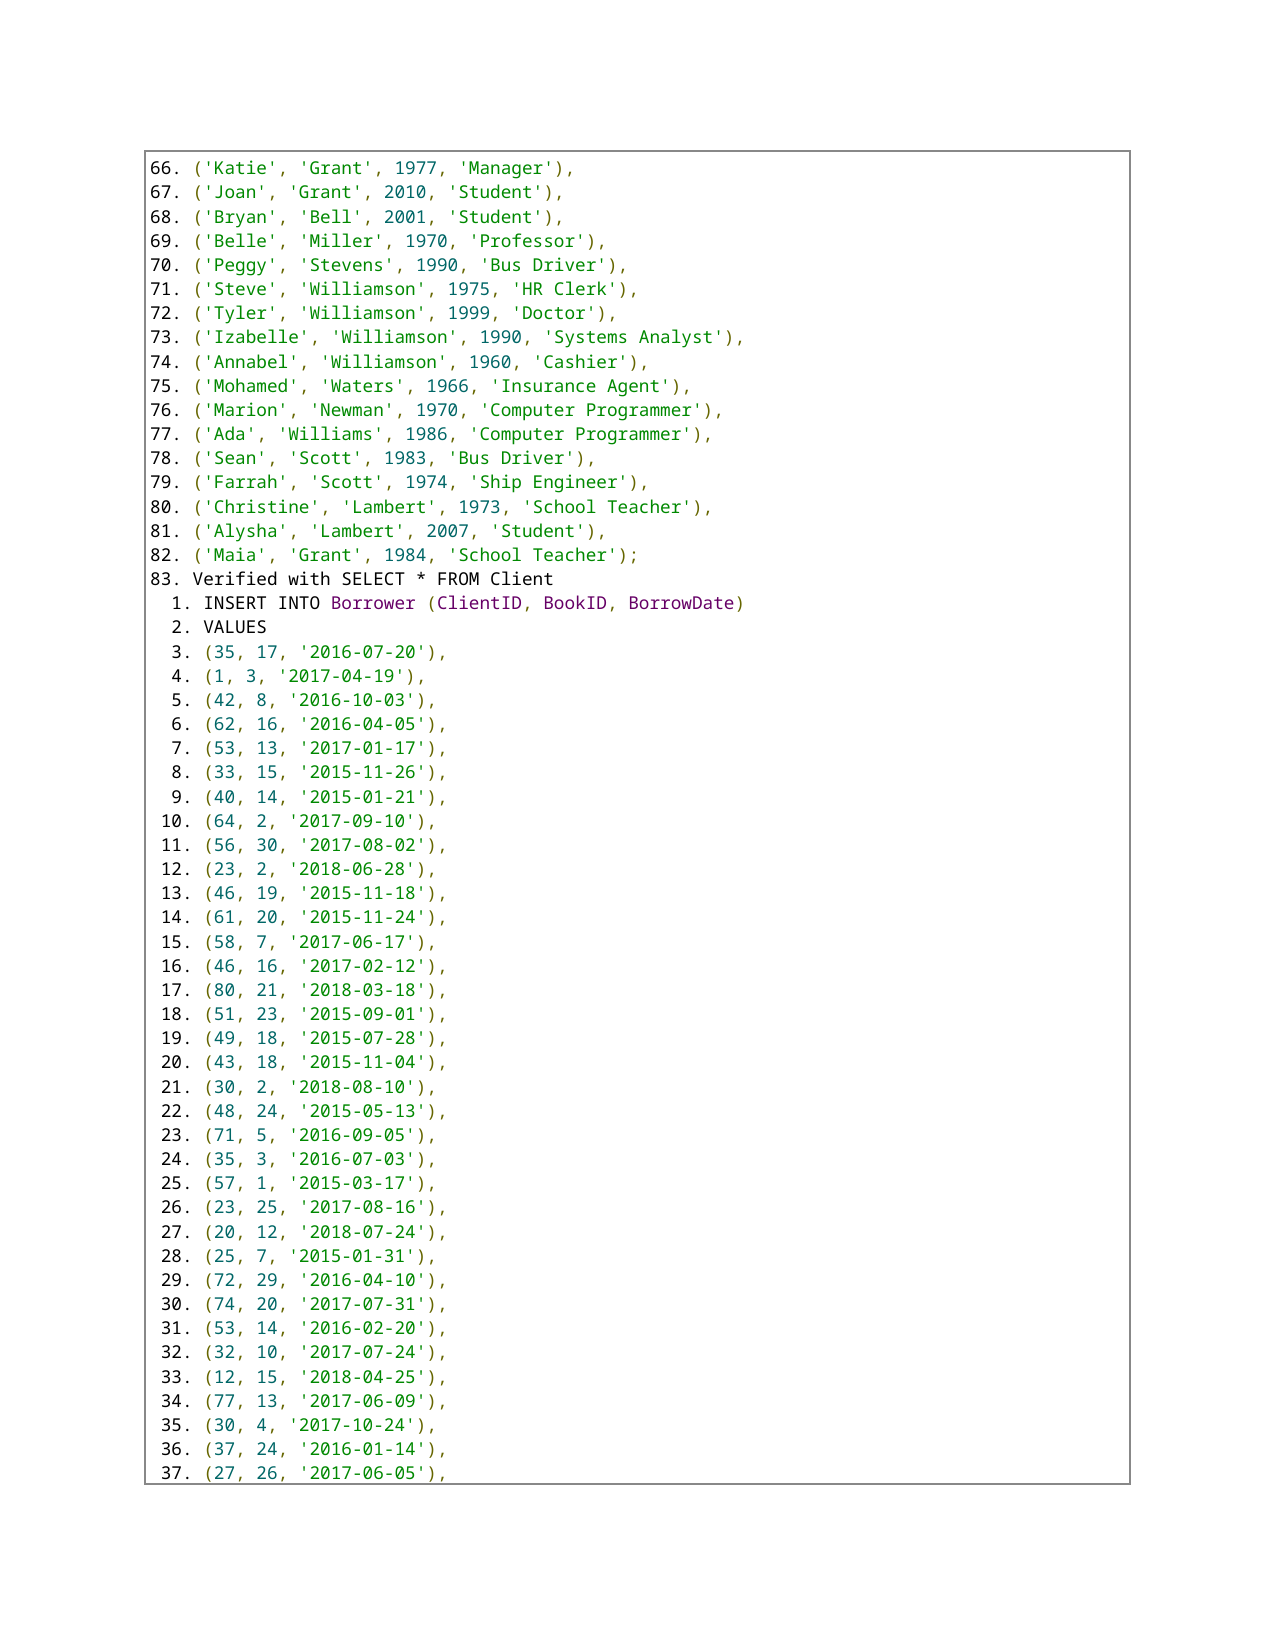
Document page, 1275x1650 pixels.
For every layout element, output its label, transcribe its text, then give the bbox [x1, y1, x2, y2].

text 21. (30, 2, '2018-08-10'), [150, 1074, 1125, 1098]
text 12. (23, 2, '2018-06-28'), [150, 857, 1125, 881]
text 1. INSERT INTO Borrower (ClientID, BookID, BorrowDate) [150, 591, 1125, 615]
text 17. (80, 21, '2018-03-18'), [150, 977, 1125, 1002]
text 31. (53, 14, '2016-02-20'), [150, 1316, 1125, 1340]
text 69. ('Belle', 'Miller', 1970, 'Professor'), [150, 228, 1125, 252]
text 67. ('Joan', 'Grant', 2010, 'Student'), [150, 180, 1125, 204]
text 66. ('Katie', 'Grant', 1977, 'Manager'), [146, 152, 1129, 180]
text 28. (25, 7, '2015-01-31'), [150, 1243, 1125, 1267]
text 32. (32, 10, '2017-07-24'), [150, 1340, 1125, 1364]
text 22. (48, 24, '2015-05-13'), [150, 1098, 1125, 1122]
text 30. (74, 20, '2017-07-31'), [150, 1292, 1125, 1316]
text 18. (51, 23, '2015-09-01'), [150, 1002, 1125, 1026]
text 34. (77, 13, '2017-06-09'), [150, 1388, 1125, 1412]
text 6. (62, 16, '2016-04-05'), [150, 712, 1125, 736]
text 83. Verified with SELECT * FROM Client [150, 567, 1125, 591]
text 70. ('Peggy', 'Stevens', 1990, 'Bus Driver'), [150, 252, 1125, 277]
text 14. (61, 20, '2015-11-24'), [150, 905, 1125, 929]
text 77. ('Ada', 'Williams', 1986, 'Computer Programmer'), [150, 422, 1125, 446]
text 74. ('Annabel', 'Williamson', 1960, 'Cashier'), [150, 349, 1125, 373]
text 15. (58, 7, '2017-06-17'), [150, 929, 1125, 953]
text 9. (40, 14, '2015-01-21'), [150, 784, 1125, 808]
text 71. ('Steve', 'Williamson', 1975, 'HR Clerk'), [150, 277, 1125, 301]
text 3. (35, 17, '2016-07-20'), [150, 639, 1125, 663]
text 20. (43, 18, '2015-11-04'), [150, 1050, 1125, 1074]
text 5. (42, 8, '2016-10-03'), [150, 687, 1125, 712]
text 10. (64, 2, '2017-09-10'), [150, 808, 1125, 832]
text 78. ('Sean', 'Scott', 1983, 'Bus Driver'), [150, 446, 1125, 470]
text 80. ('Christine', 'Lambert', 1973, 'School Teacher'), [150, 494, 1125, 518]
text 35. (30, 4, '2017-10-24'), [150, 1412, 1125, 1437]
text 19. (49, 18, '2015-07-28'), [150, 1026, 1125, 1050]
text 82. ('Maia', 'Grant', 1984, 'School Teacher'); [150, 542, 1125, 567]
text 29. (72, 29, '2016-04-10'), [150, 1267, 1125, 1292]
text 75. ('Mohamed', 'Waters', 1966, 'Insurance Agent'), [150, 373, 1125, 397]
text 11. (56, 30, '2017-08-02'), [150, 832, 1125, 857]
text 23. (71, 5, '2016-09-05'), [150, 1122, 1125, 1147]
text 33. (12, 15, '2018-04-25'), [150, 1364, 1125, 1388]
text 8. (33, 15, '2015-11-26'), [150, 760, 1125, 784]
text 36. (37, 24, '2016-01-14'), [150, 1437, 1125, 1461]
text 81. ('Alysha', 'Lambert', 2007, 'Student'), [150, 518, 1125, 542]
text 79. ('Farrah', 'Scott', 1974, 'Ship Engineer'), [150, 470, 1125, 494]
text 25. (57, 1, '2015-03-17'), [150, 1171, 1125, 1195]
text 26. (23, 25, '2017-08-16'), [150, 1195, 1125, 1219]
text 72. ('Tyler', 'Williamson', 1999, 'Doctor'), [150, 301, 1125, 325]
text 4. (1, 3, '2017-04-19'), [150, 663, 1125, 687]
text 37. (27, 26, '2017-06-05'), [150, 1461, 1125, 1483]
text 2. VALUES [150, 615, 1125, 639]
text 13. (46, 19, '2015-11-18'), [150, 881, 1125, 905]
text 16. (46, 16, '2017-02-12'), [150, 953, 1125, 977]
text 7. (53, 13, '2017-01-17'), [150, 736, 1125, 760]
text 27. (20, 12, '2018-07-24'), [150, 1219, 1125, 1243]
text 24. (35, 3, '2016-07-03'), [150, 1147, 1125, 1171]
text 73. ('Izabelle', 'Williamson', 1990, 'Systems Analyst'), [150, 325, 1125, 349]
text 68. ('Bryan', 'Bell', 2001, 'Student'), [150, 204, 1125, 228]
text 76. ('Marion', 'Newman', 1970, 'Computer Programmer'), [150, 397, 1125, 422]
